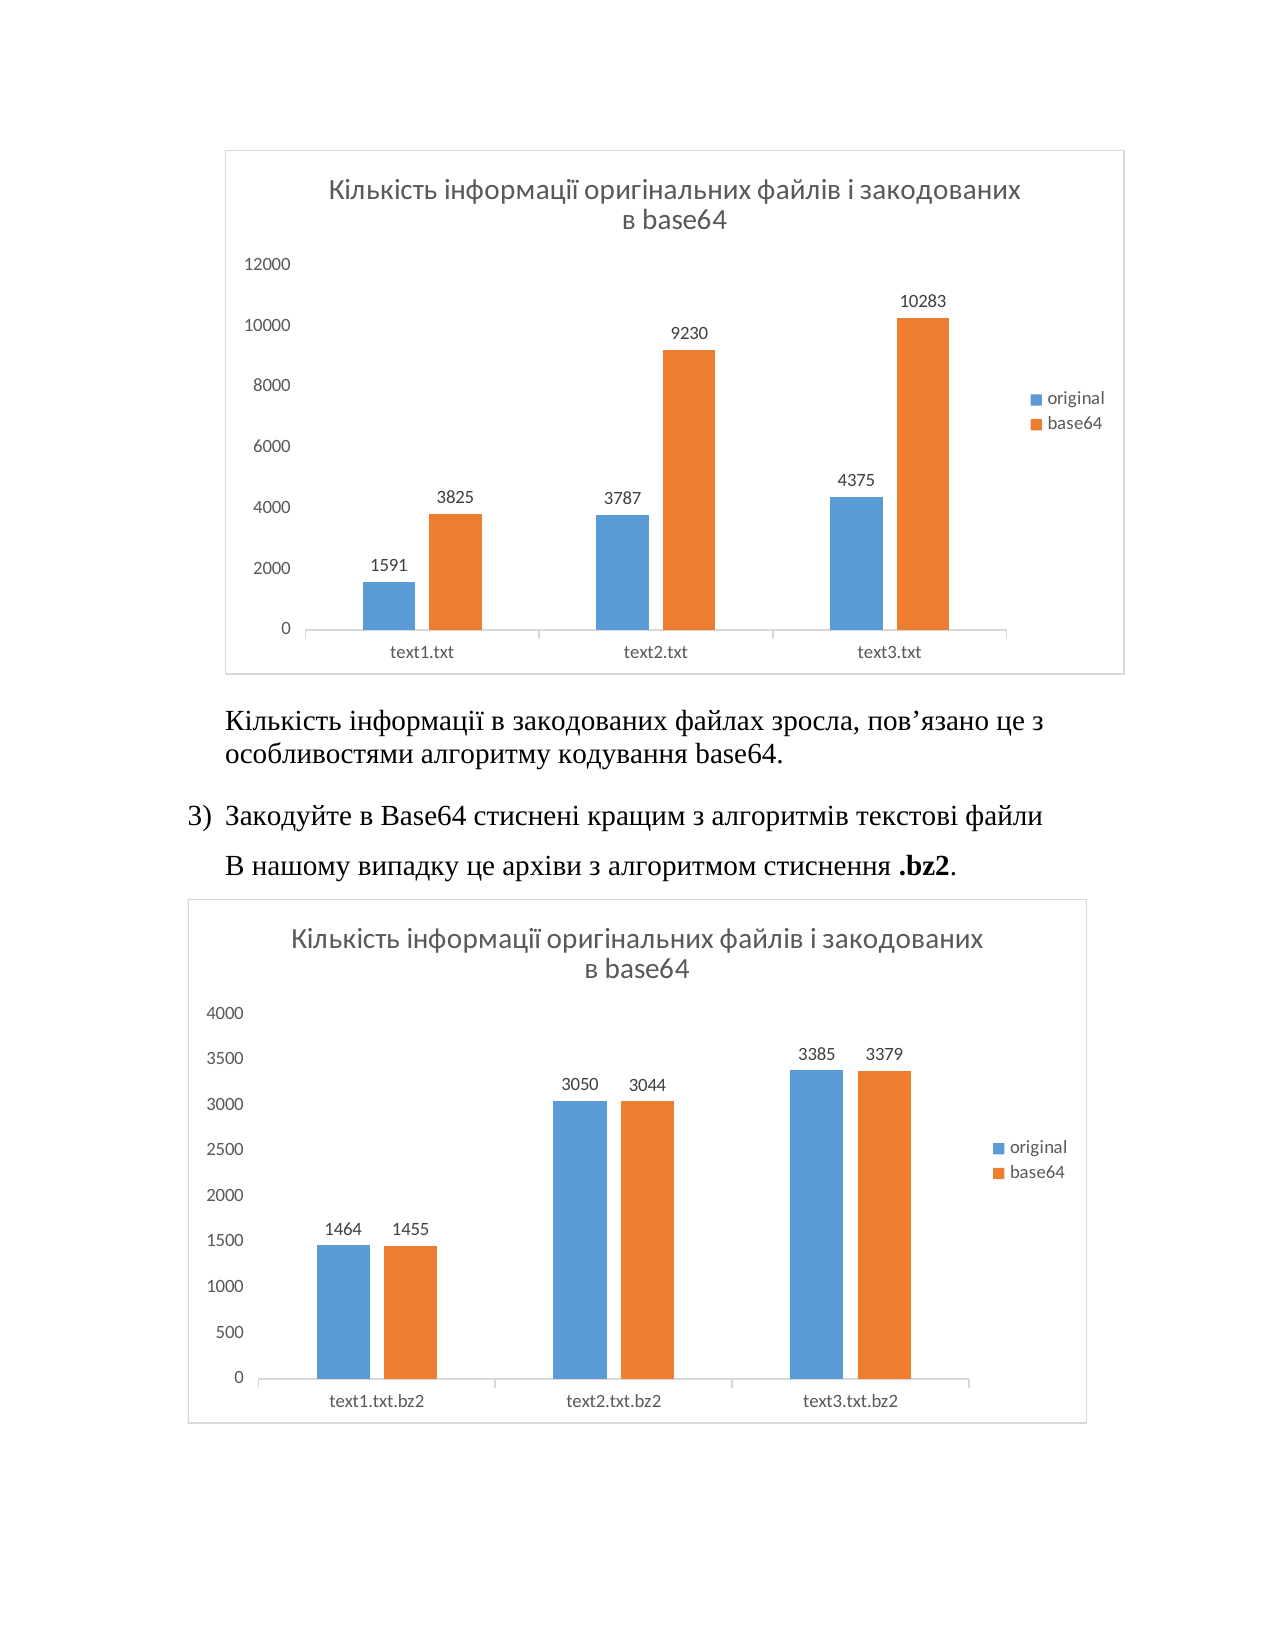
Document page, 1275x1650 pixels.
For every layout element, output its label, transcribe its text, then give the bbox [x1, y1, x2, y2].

text Кількість інформації в закодованих файлах зросла, пов’язано це з особливостями алгоритму кодування base64. [225, 703, 1125, 798]
list Закодуйте в Base64 стиснені кращим з алгоритмів текстові файли В нашому випадку це архіви з алгоритмом стиснення .bz2. [187, 798, 1125, 882]
